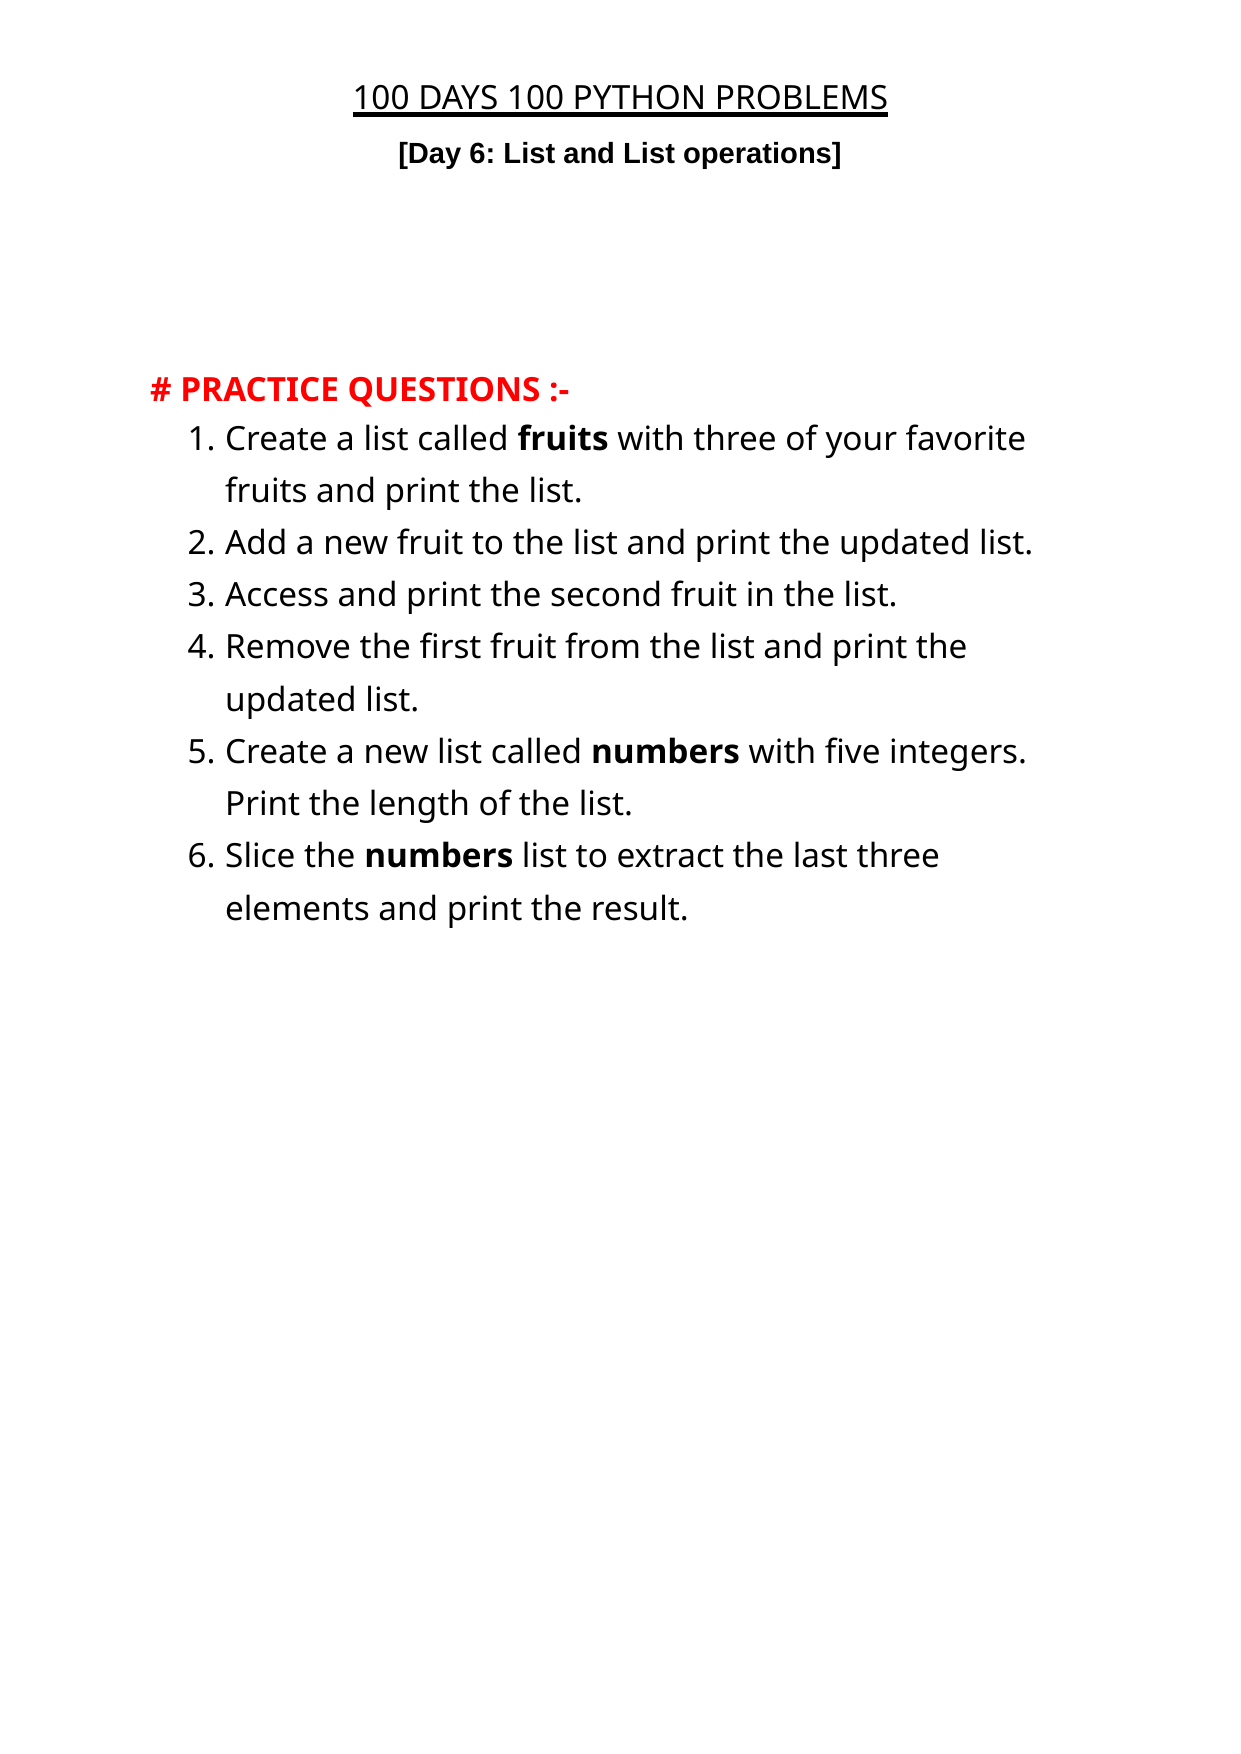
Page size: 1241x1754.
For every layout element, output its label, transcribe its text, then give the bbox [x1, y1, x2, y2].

list Create a list called fruits with three of your favorite fruits and print the list. [187, 414, 1090, 512]
list Slice the numbers list to extract the last three elements and print the result. [187, 832, 1090, 930]
list Add a new fruit to the list and print the updated list. [187, 519, 1090, 564]
text # PRACTICE QUESTIONS :- [150, 366, 1090, 411]
list Remove the first fruit from the list and print the updated list. [187, 623, 1090, 721]
list Create a new list called numbers with five integers. Print the length of the list. [187, 728, 1090, 825]
list Access and print the second fruit in the list. [187, 571, 1090, 617]
